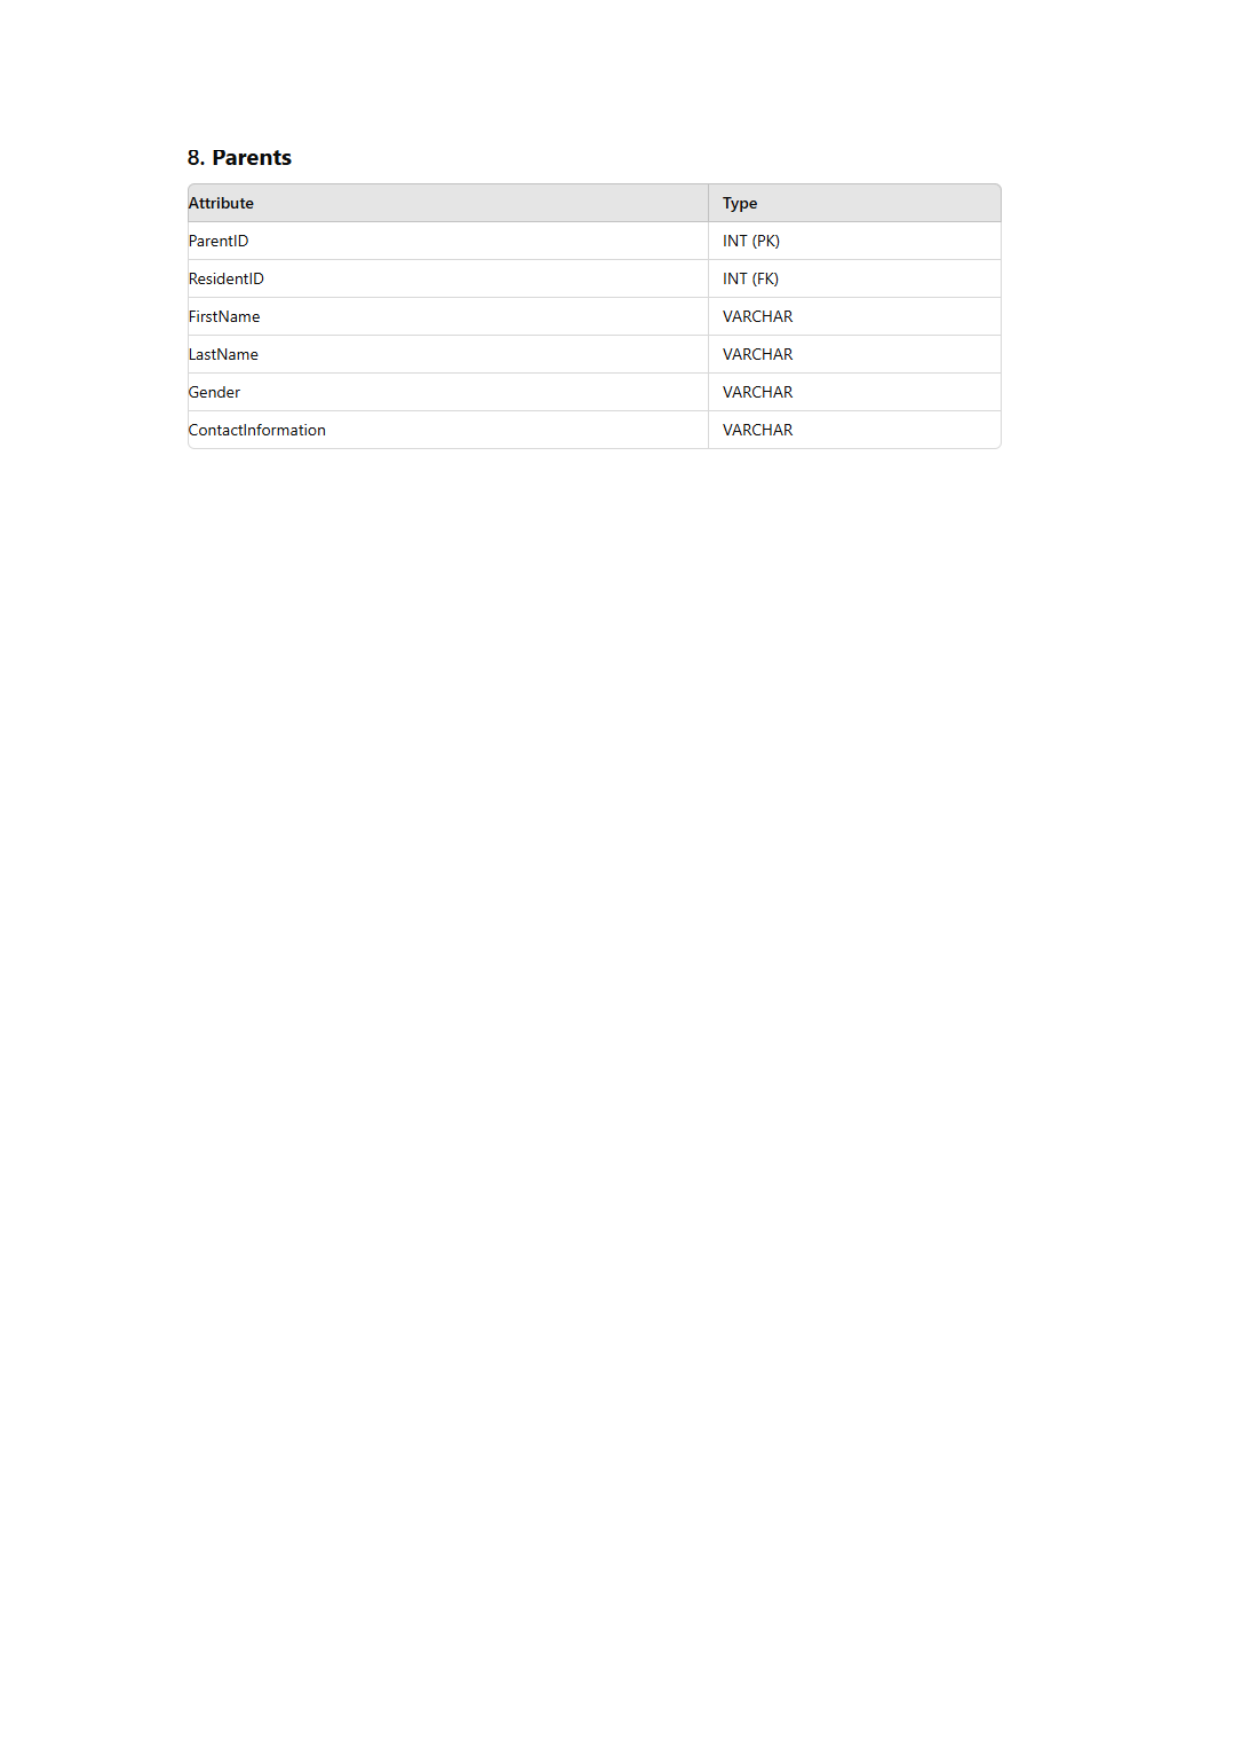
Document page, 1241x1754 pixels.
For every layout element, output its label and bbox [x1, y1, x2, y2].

picture [150, 150, 1091, 463]
